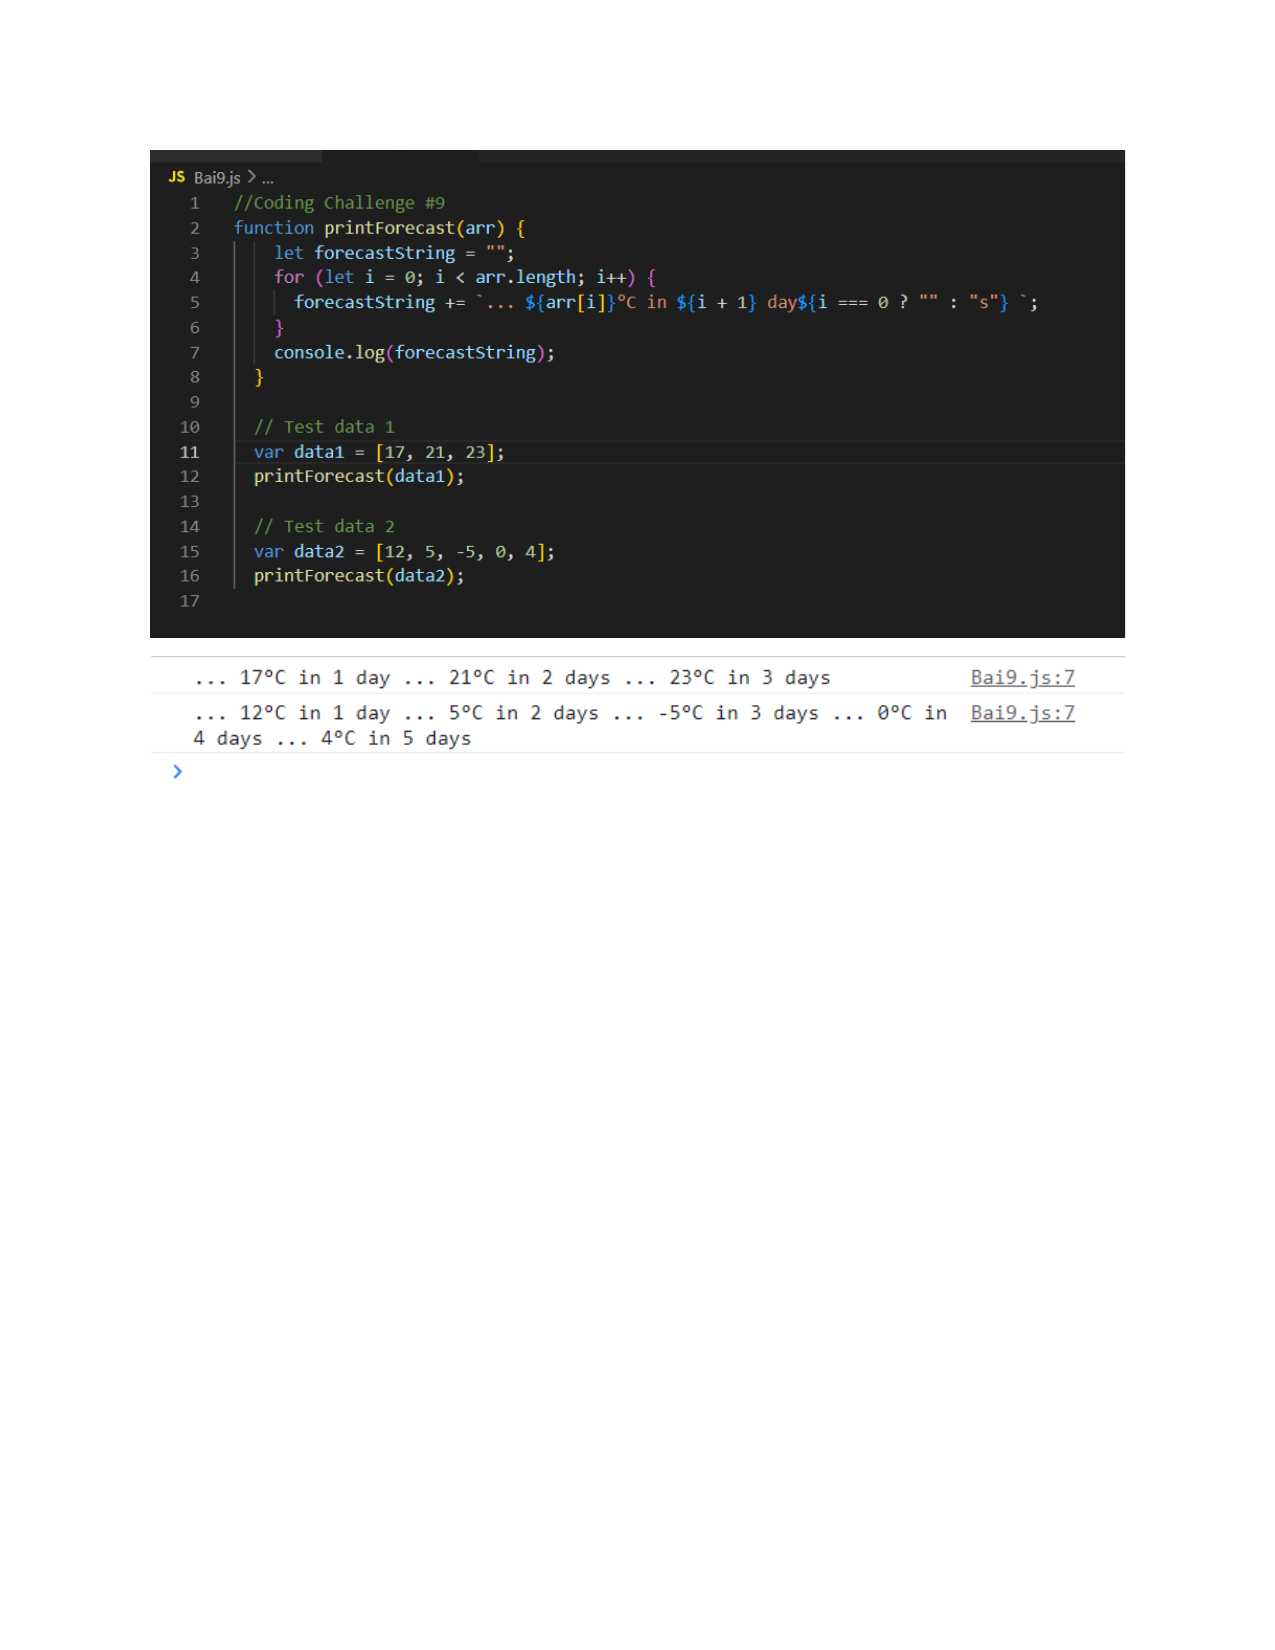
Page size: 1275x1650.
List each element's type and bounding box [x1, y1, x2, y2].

picture [150, 656, 1125, 882]
picture [150, 150, 1125, 638]
